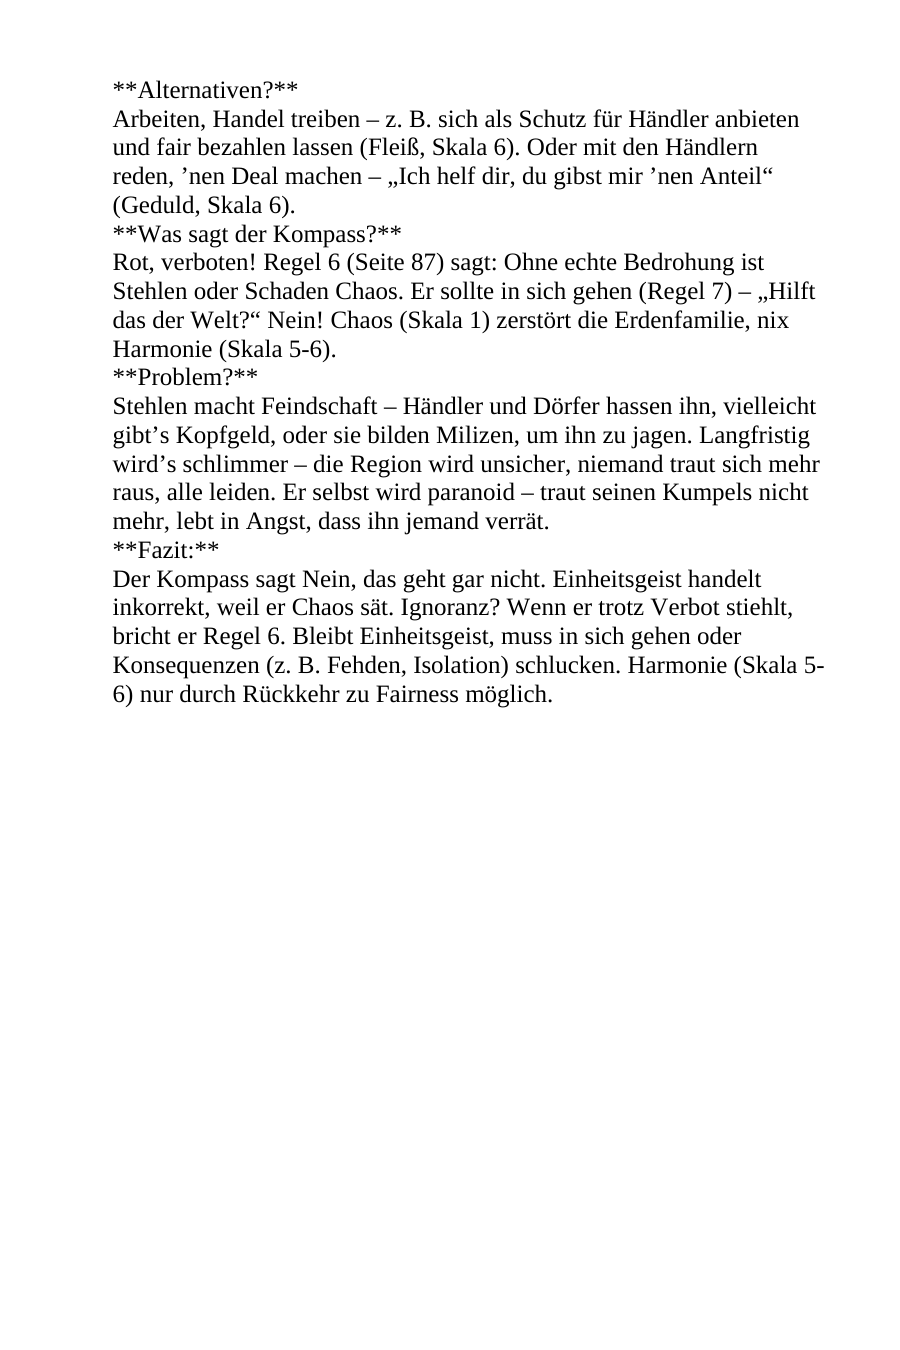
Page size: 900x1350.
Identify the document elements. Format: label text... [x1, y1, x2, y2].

text **Was sagt der Kompass?** [112, 219, 825, 247]
text **Problem?** [112, 362, 825, 391]
text **Fazit:** [112, 535, 825, 564]
text Der Kompass sagt Nein, das geht gar nicht. Einheitsgeist handelt inkorrekt, weil er Chaos sät. Ignoranz? Wenn er trotz Verbot stiehlt, bricht er Regel 6. Bleibt Einheitsgeist, muss in sich gehen oder Konsequenzen (z. B. Fehden, Isolation) schlucken. Harmonie (Skala 5-6) nur durch Rückkehr zu Fairness möglich. [112, 564, 825, 707]
text Arbeiten, Handel treiben – z. B. sich als Schutz für Händler anbieten und fair bezahlen lassen (Fleiß, Skala 6). Oder mit den Händlern reden, ’nen Deal machen – „Ich helf dir, du gibst mir ’nen Anteil“ (Geduld, Skala 6). [112, 104, 825, 219]
text Stehlen macht Feindschaft – Händler und Dörfer hassen ihn, vielleicht gibt’s Kopfgeld, oder sie bilden Milizen, um ihn zu jagen. Langfristig wird’s schlimmer – die Region wird unsicher, niemand traut sich mehr raus, alle leiden. Er selbst wird paranoid – traut seinen Kumpels nicht mehr, lebt in Angst, dass ihn jemand verrät. [112, 391, 825, 535]
text **Alternativen?** [112, 75, 825, 104]
text Rot, verboten! Regel 6 (Seite 87) sagt: Ohne echte Bedrohung ist Stehlen oder Schaden Chaos. Er sollte in sich gehen (Regel 7) – „Hilft das der Welt?“ Nein! Chaos (Skala 1) zerstört die Erdenfamilie, nix Harmonie (Skala 5-6). [112, 247, 825, 362]
